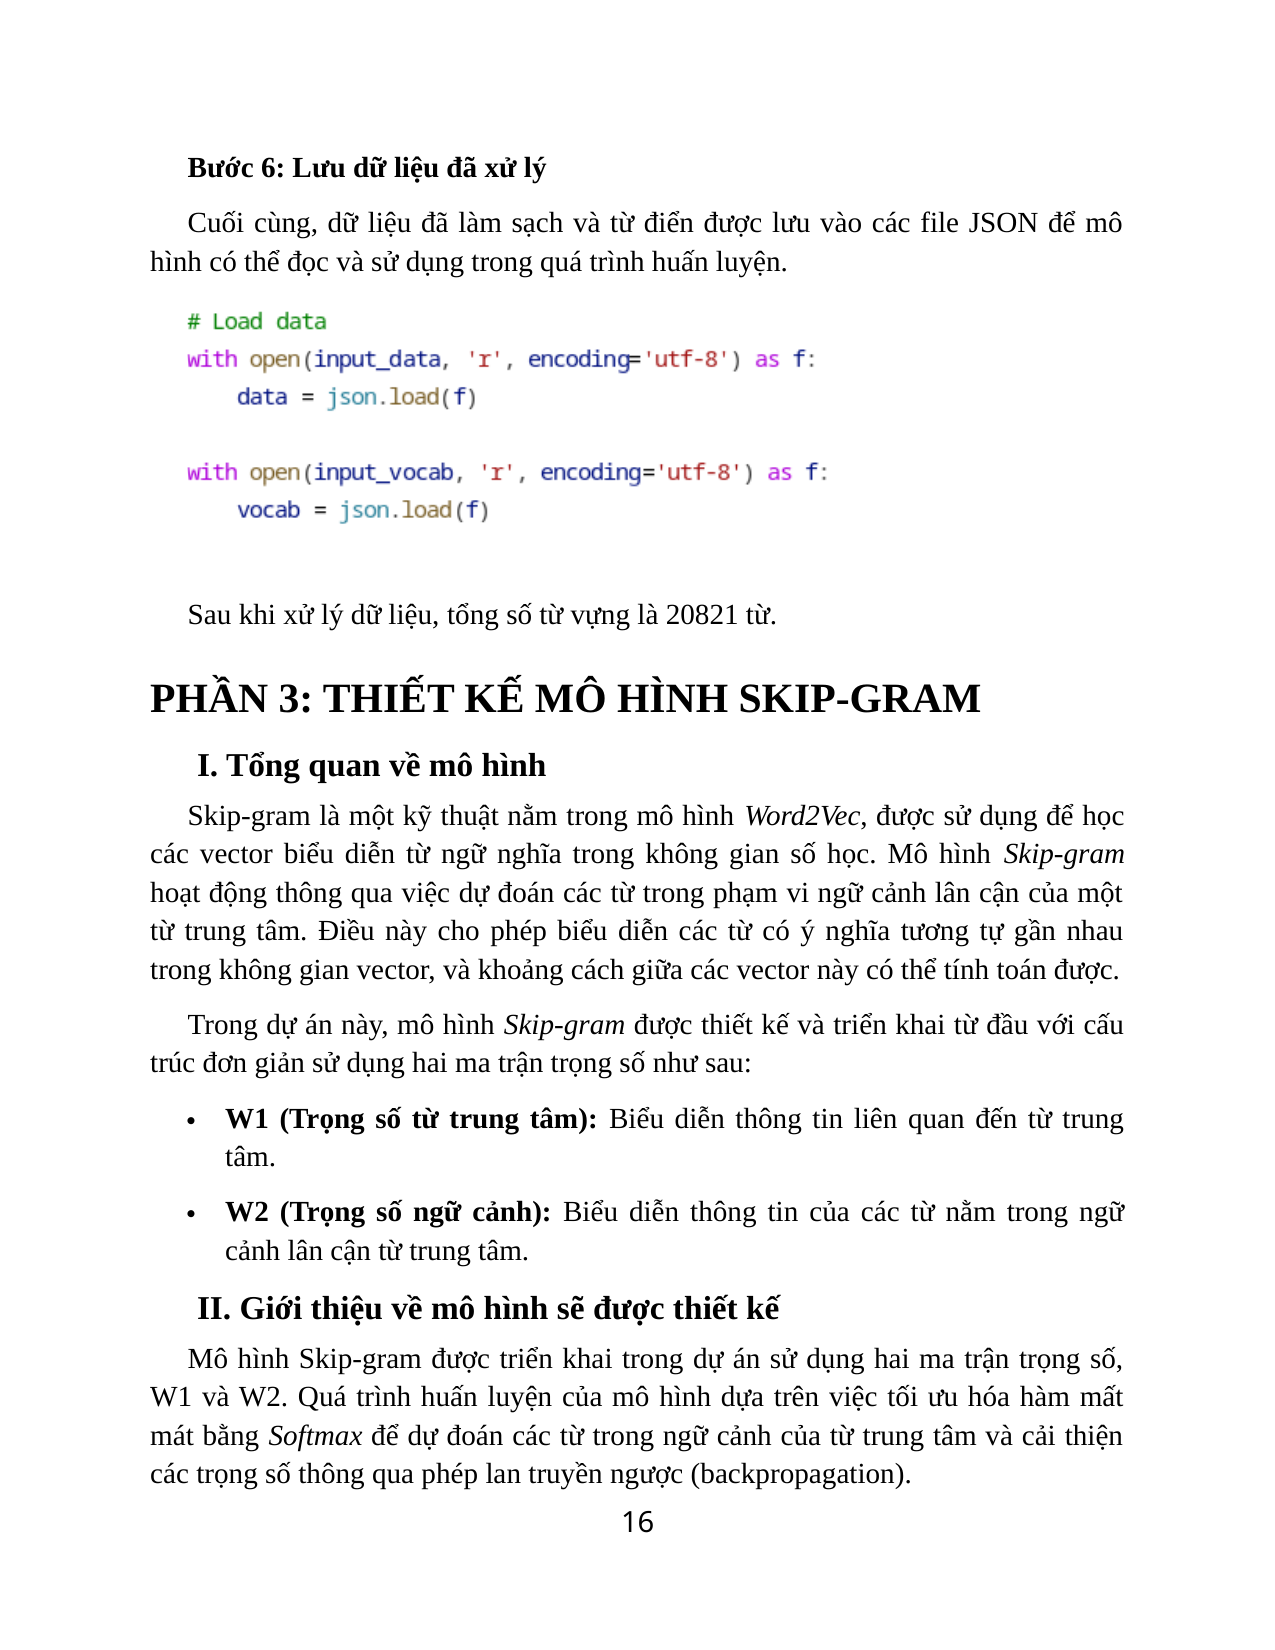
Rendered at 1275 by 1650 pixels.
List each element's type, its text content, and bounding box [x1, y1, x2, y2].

text Skip-gram là một kỹ thuật nằm trong mô hình Word2Vec, được sử dụng để học các vector biểu diễn từ ngữ nghĩa trong không gian số học. Mô hình Skip-gram hoạt động thông qua việc dự đoán các từ trong phạm vi ngữ cảnh lân cận của một từ trung tâm. Điều này cho phép biểu diễn các từ có ý nghĩa tương tự gần nhau trong không gian vector, và khoảng cách giữa các vector này có thể tính toán được. [150, 798, 1125, 985]
subtitle II. Giới thiệu về mô hình sẽ được thiết kế [197, 1288, 1125, 1327]
text Trong dự án này, mô hình Skip-gram được thiết kế và triển khai từ đầu với cấu trúc đơn giản sử dụng hai ma trận trọng số như sau: [150, 1007, 1125, 1079]
text Sau khi xử lý dữ liệu, tổng số từ vựng là 20821 từ. [150, 597, 1125, 631]
subtitle I. Tổng quan về mô hình [197, 745, 1125, 784]
text Bước 6: Lưu dữ liệu đã xử lý [150, 150, 1125, 183]
subtitle PHẦN 3: THIẾT KẾ MÔ HÌNH SKIP-GRAM [150, 673, 1125, 721]
text Cuối cùng, dữ liệu đã làm sạch và từ điển được lưu vào các file JSON để mô hình có thể đọc và sử dụng trong quá trình huấn luyện. [150, 205, 1125, 277]
list W2 (Trọng số ngữ cảnh): Biểu diễn thông tin của các từ nằm trong ngữ cảnh lân cận từ trung tâm. [187, 1194, 1125, 1267]
list W1 (Trọng số từ trung tâm): Biểu diễn thông tin liên quan đến từ trung tâm. [187, 1101, 1125, 1173]
text Mô hình Skip-gram được triển khai trong dự án sử dụng hai ma trận trọng số, W1 và W2. Quá trình huấn luyện của mô hình dựa trên việc tối ưu hóa hàm mất mát bằng Softmax để dự đoán các từ trong ngữ cảnh của từ trung tâm và cải thiện các trọng số thông qua phép lan truyền ngược (backpropagation). [150, 1341, 1125, 1490]
